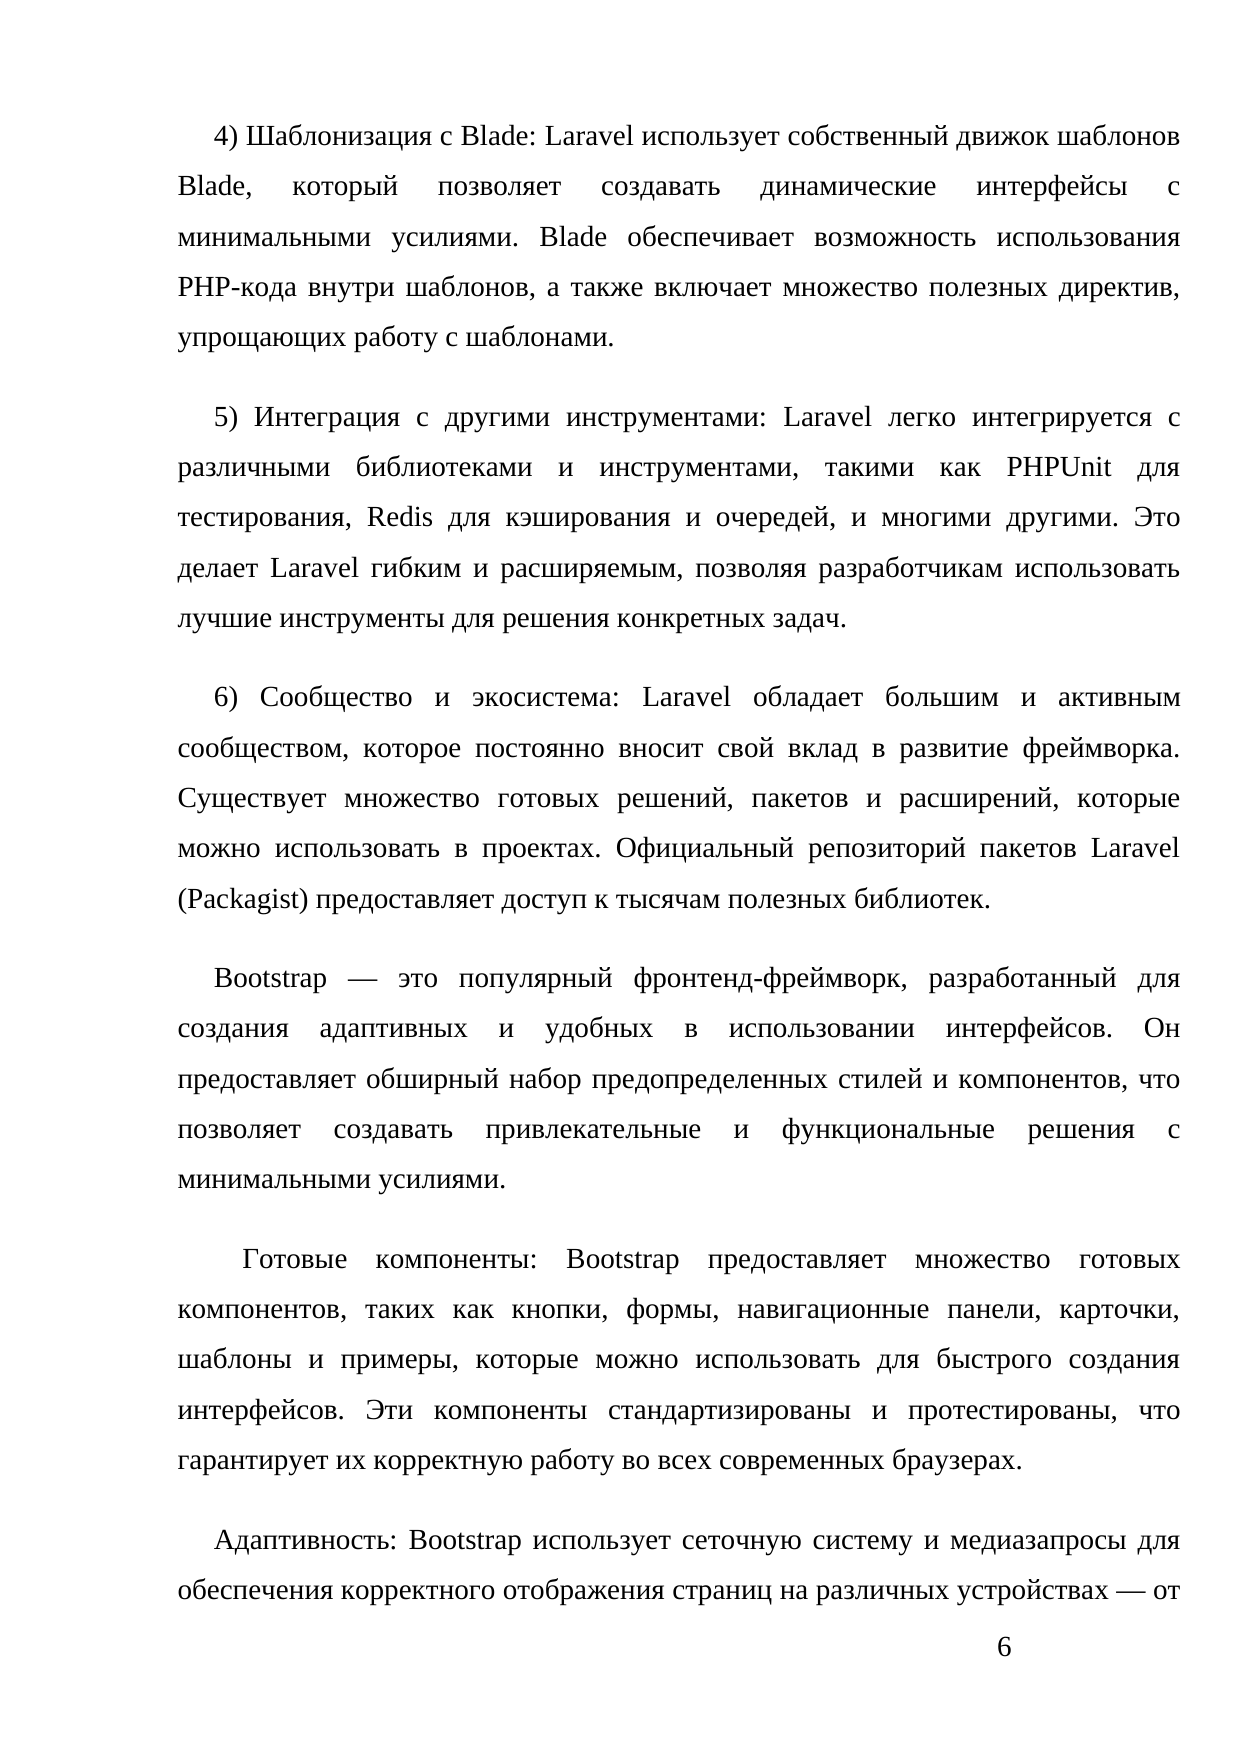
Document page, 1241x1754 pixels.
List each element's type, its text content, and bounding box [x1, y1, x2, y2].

text 4) Шаблонизация с Blade: Laravel использует собственный движок шаблонов Blade, который позволяет создавать динамические интерфейсы с минимальными усилиями. Blade обеспечивает возможность использования PHP-кода внутри шаблонов, а также включает множество полезных директив, упрощающих работу с шаблонами. [177, 118, 1181, 353]
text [177, 1522, 1181, 1606]
text Готовые компоненты: Bootstrap предоставляет множество готовых компонентов, таких как кнопки, формы, навигационные панели, карточки, шаблоны и примеры, которые можно использовать для быстрого создания интерфейсов. Эти компоненты стандартизированы и протестированы, что гарантирует их корректную работу во всех современных браузерах. [177, 1241, 1181, 1476]
text 5) Интеграция с другими инструментами: Laravel легко интегрируется с различными библиотеками и инструментами, такими как PHPUnit для тестирования, Redis для кэширования и очередей, и многими другими. Это делает Laravel гибким и расширяемым, позволяя разработчикам использовать лучшие инструменты для решения конкретных задач. [177, 399, 1181, 634]
text 6) Сообщество и экосистема: Laravel обладает большим и активным сообществом, которое постоянно вносит свой вклад в развитие фреймворка. Существует множество готовых решений, пакетов и расширений, которые можно использовать в проектах. Официальный репозиторий пакетов Laravel (Packagist) предоставляет доступ к тысячам полезных библиотек. [177, 679, 1181, 914]
text Bootstrap — это популярный фронтенд-фреймворк, разработанный для создания адаптивных и удобных в использовании интерфейсов. Он предоставляет обширный набор предопределенных стилей и компонентов, что позволяет создавать привлекательные и функциональные решения с минимальными усилиями. [177, 960, 1181, 1195]
